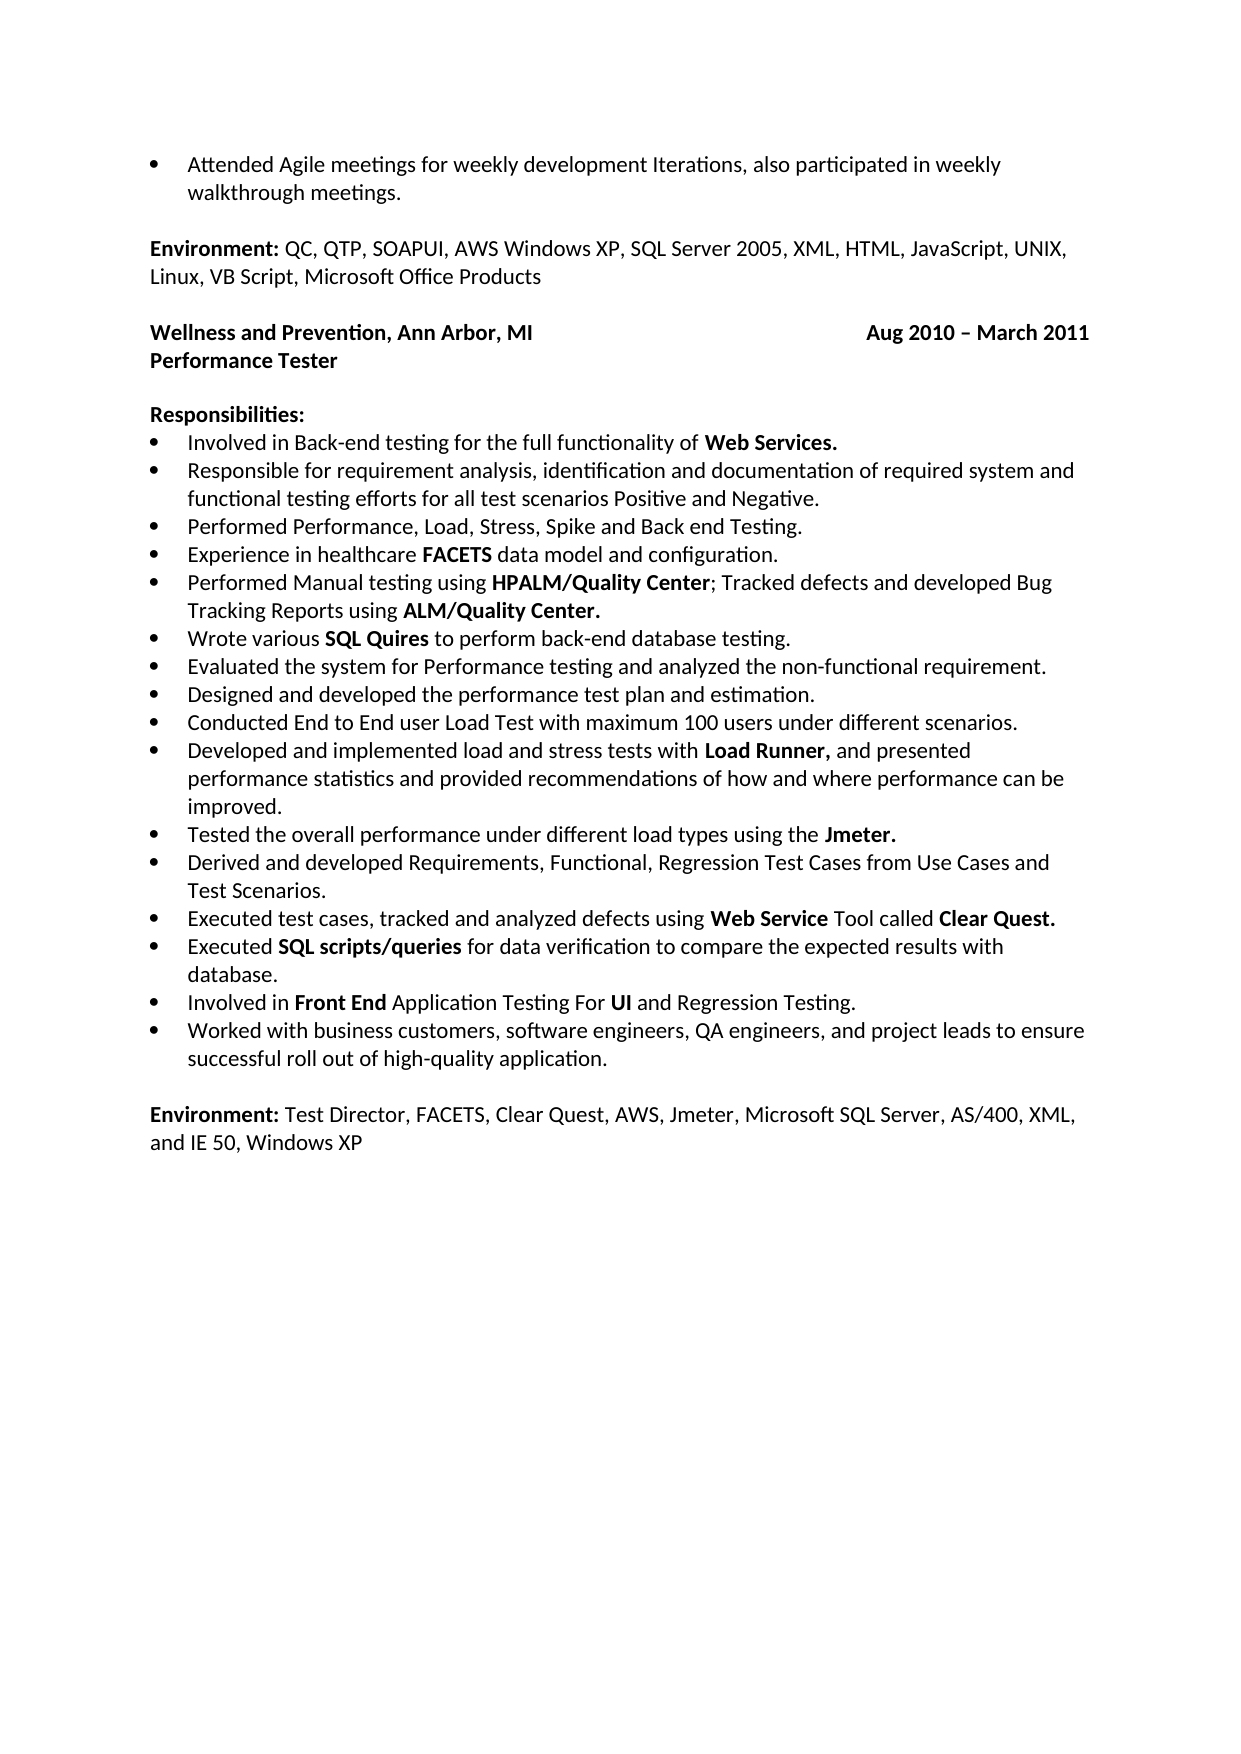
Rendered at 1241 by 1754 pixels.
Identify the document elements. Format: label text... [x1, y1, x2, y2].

list Tested the overall performance under different load types using the Jmeter. [150, 820, 1090, 848]
list Attended Agile meetings for weekly development Iterations, also participated in weekly walkthrough meetings. [150, 150, 1090, 206]
list Worked with business customers, software engineers, QA engineers, and project leads to ensure successful roll out of high-quality application. [150, 1016, 1090, 1072]
text Performance Tester [150, 346, 1090, 374]
text Responsibilities: [150, 400, 1090, 428]
list Involved in Back-end testing for the full functionality of Web Services. [150, 428, 1090, 456]
list Experience in healthcare FACETS data model and configuration. [150, 540, 1090, 568]
text Environment: Test Director, FACETS, Clear Quest, AWS, Jmeter, Microsoft SQL Server, AS/400, XML, and IE 50, Windows XP [150, 1100, 1090, 1156]
list Executed SQL scripts/queries for data verification to compare the expected results with database. [150, 932, 1090, 988]
list Performed Manual testing using HPALM/Quality Center; Tracked defects and developed Bug Tracking Reports using ALM/Quality Center. [150, 568, 1090, 624]
list Executed test cases, tracked and analyzed defects using Web Service Tool called Clear Quest. [150, 904, 1090, 932]
list Derived and developed Requirements, Functional, Regression Test Cases from Use Cases and Test Scenarios. [150, 848, 1090, 904]
list Designed and developed the performance test plan and estimation. [150, 680, 1090, 708]
list Evaluated the system for Performance testing and analyzed the non-functional requirement. [150, 652, 1090, 680]
list Conducted End to End user Load Test with maximum 100 users under different scenarios. [150, 708, 1090, 736]
list Wrote various SQL Quires to perform back-end database testing. [150, 624, 1090, 652]
list Performed Performance, Load, Stress, Spike and Back end Testing. [150, 512, 1090, 540]
list Developed and implemented load and stress tests with Load Runner, and presented performance statistics and provided recommendations of how and where performance can be improved. [150, 736, 1090, 820]
text Wellness and Prevention, Ann Arbor, MI Aug 2010 – March 2011 [150, 318, 1090, 346]
list Involved in Front End Application Testing For UI and Regression Testing. [150, 988, 1090, 1016]
list Responsible for requirement analysis, identification and documentation of required system and functional testing efforts for all test scenarios Positive and Negative. [150, 456, 1090, 512]
text Environment: QC, QTP, SOAPUI, AWS Windows XP, SQL Server 2005, XML, HTML, JavaScript, UNIX, Linux, VB Script, Microsoft Office Products [150, 234, 1090, 290]
